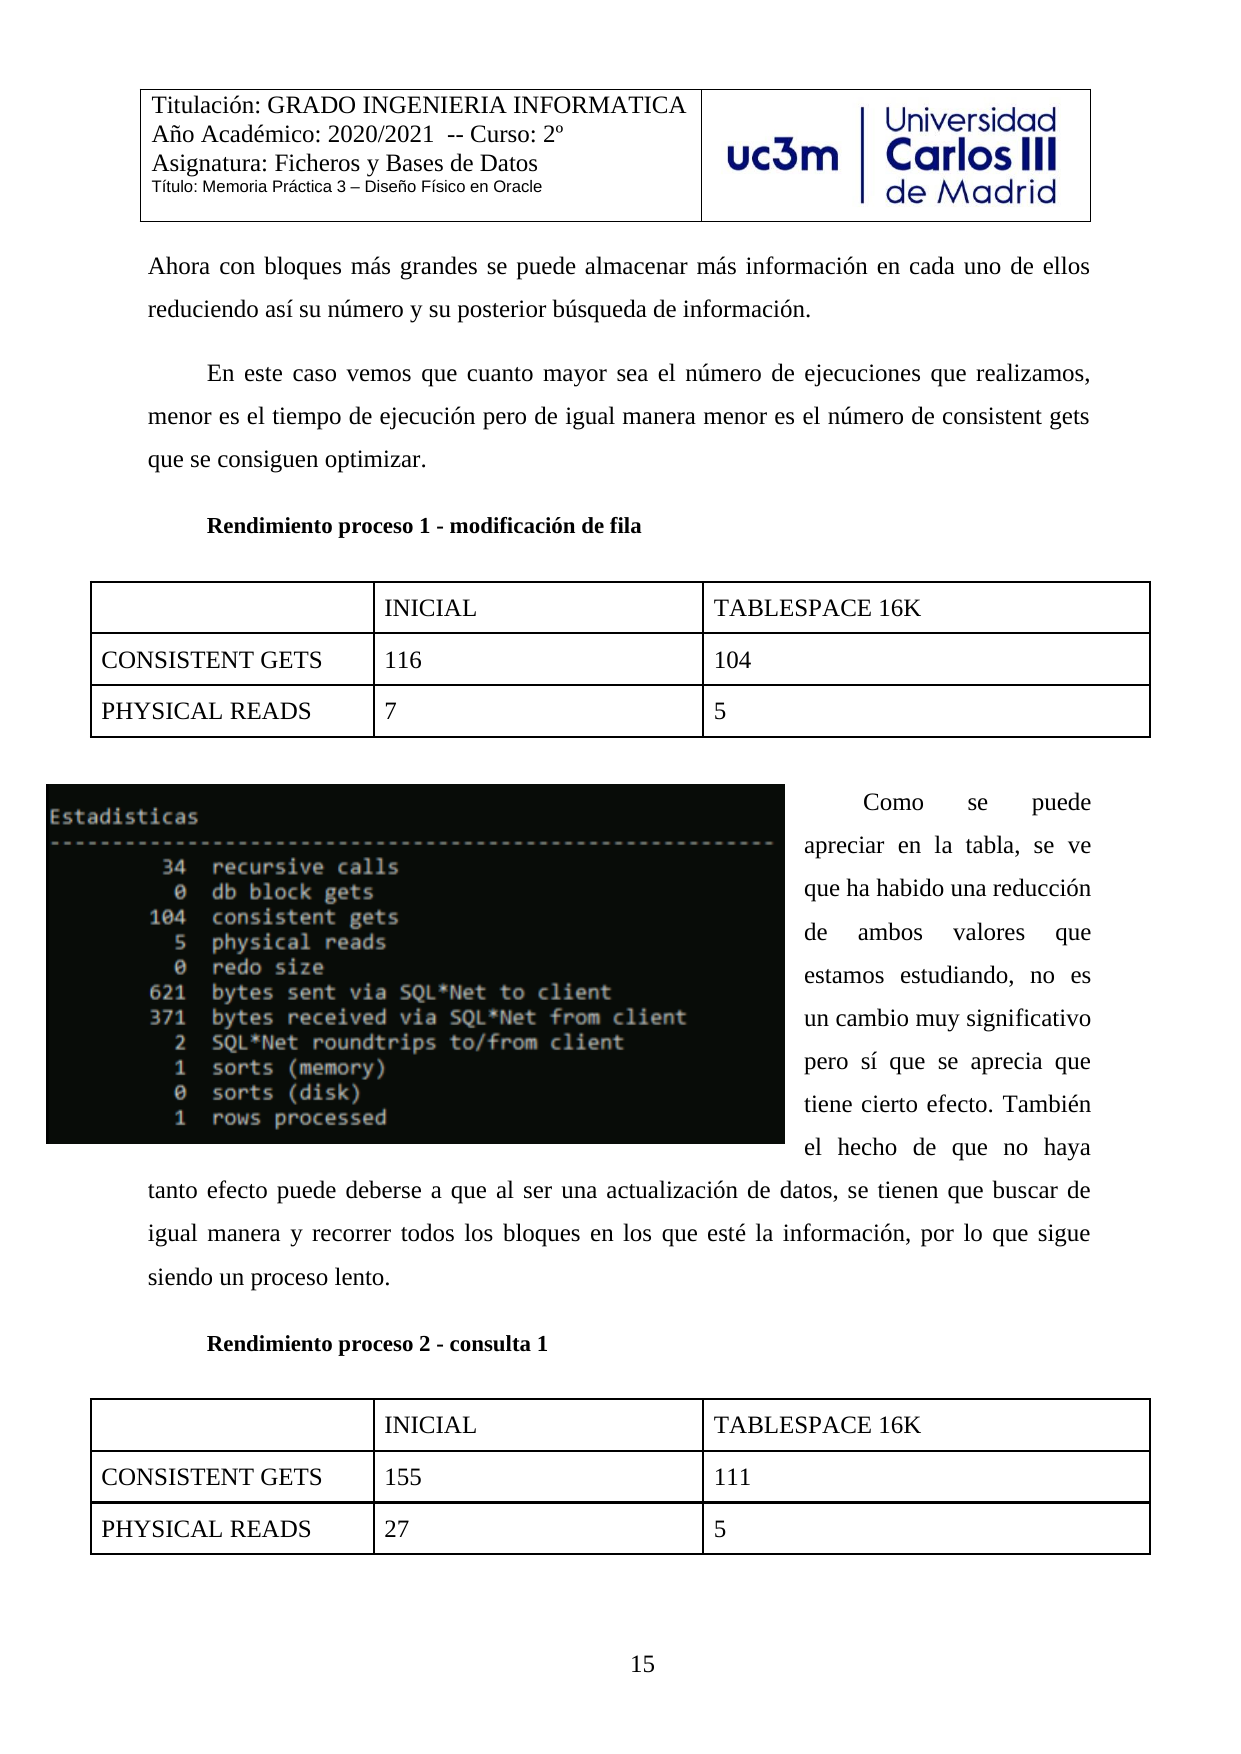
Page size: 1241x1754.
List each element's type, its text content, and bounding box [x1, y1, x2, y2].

table_cell CONSISTENT GETS [92, 1452, 373, 1501]
text En este caso vemos que cuanto mayor sea el número de ejecuciones que realizamos, menor es el tiempo de ejecución pero de igual manera menor es el número de consistent gets que se consiguen optimizar. [148, 358, 1092, 473]
table_header [92, 583, 373, 632]
subtitle Rendimiento proceso 2 - consulta 1 [148, 1330, 1091, 1356]
table_cell 104 [704, 634, 1149, 684]
picture [46, 784, 785, 1144]
table_cell PHYSICAL READS [92, 686, 373, 736]
table_cell 27 [375, 1504, 702, 1553]
table_cell CONSISTENT GETS [92, 634, 373, 684]
table_header [92, 1400, 373, 1450]
table_header TABLESPACE 16K [704, 583, 1149, 632]
table_header INICIAL [375, 583, 702, 632]
table_cell 5 [704, 1504, 1149, 1553]
table_cell 116 [375, 634, 702, 684]
table_cell 111 [704, 1452, 1149, 1501]
table_cell 155 [375, 1452, 702, 1501]
table_header TABLESPACE 16K [704, 1400, 1149, 1450]
table_cell 7 [375, 686, 702, 736]
table_cell 5 [704, 686, 1149, 736]
subtitle Rendimiento proceso 1 - modificación de fila [148, 512, 1091, 539]
table_header INICIAL [375, 1400, 702, 1450]
table_cell PHYSICAL READS [92, 1504, 373, 1553]
picture [710, 97, 1073, 213]
